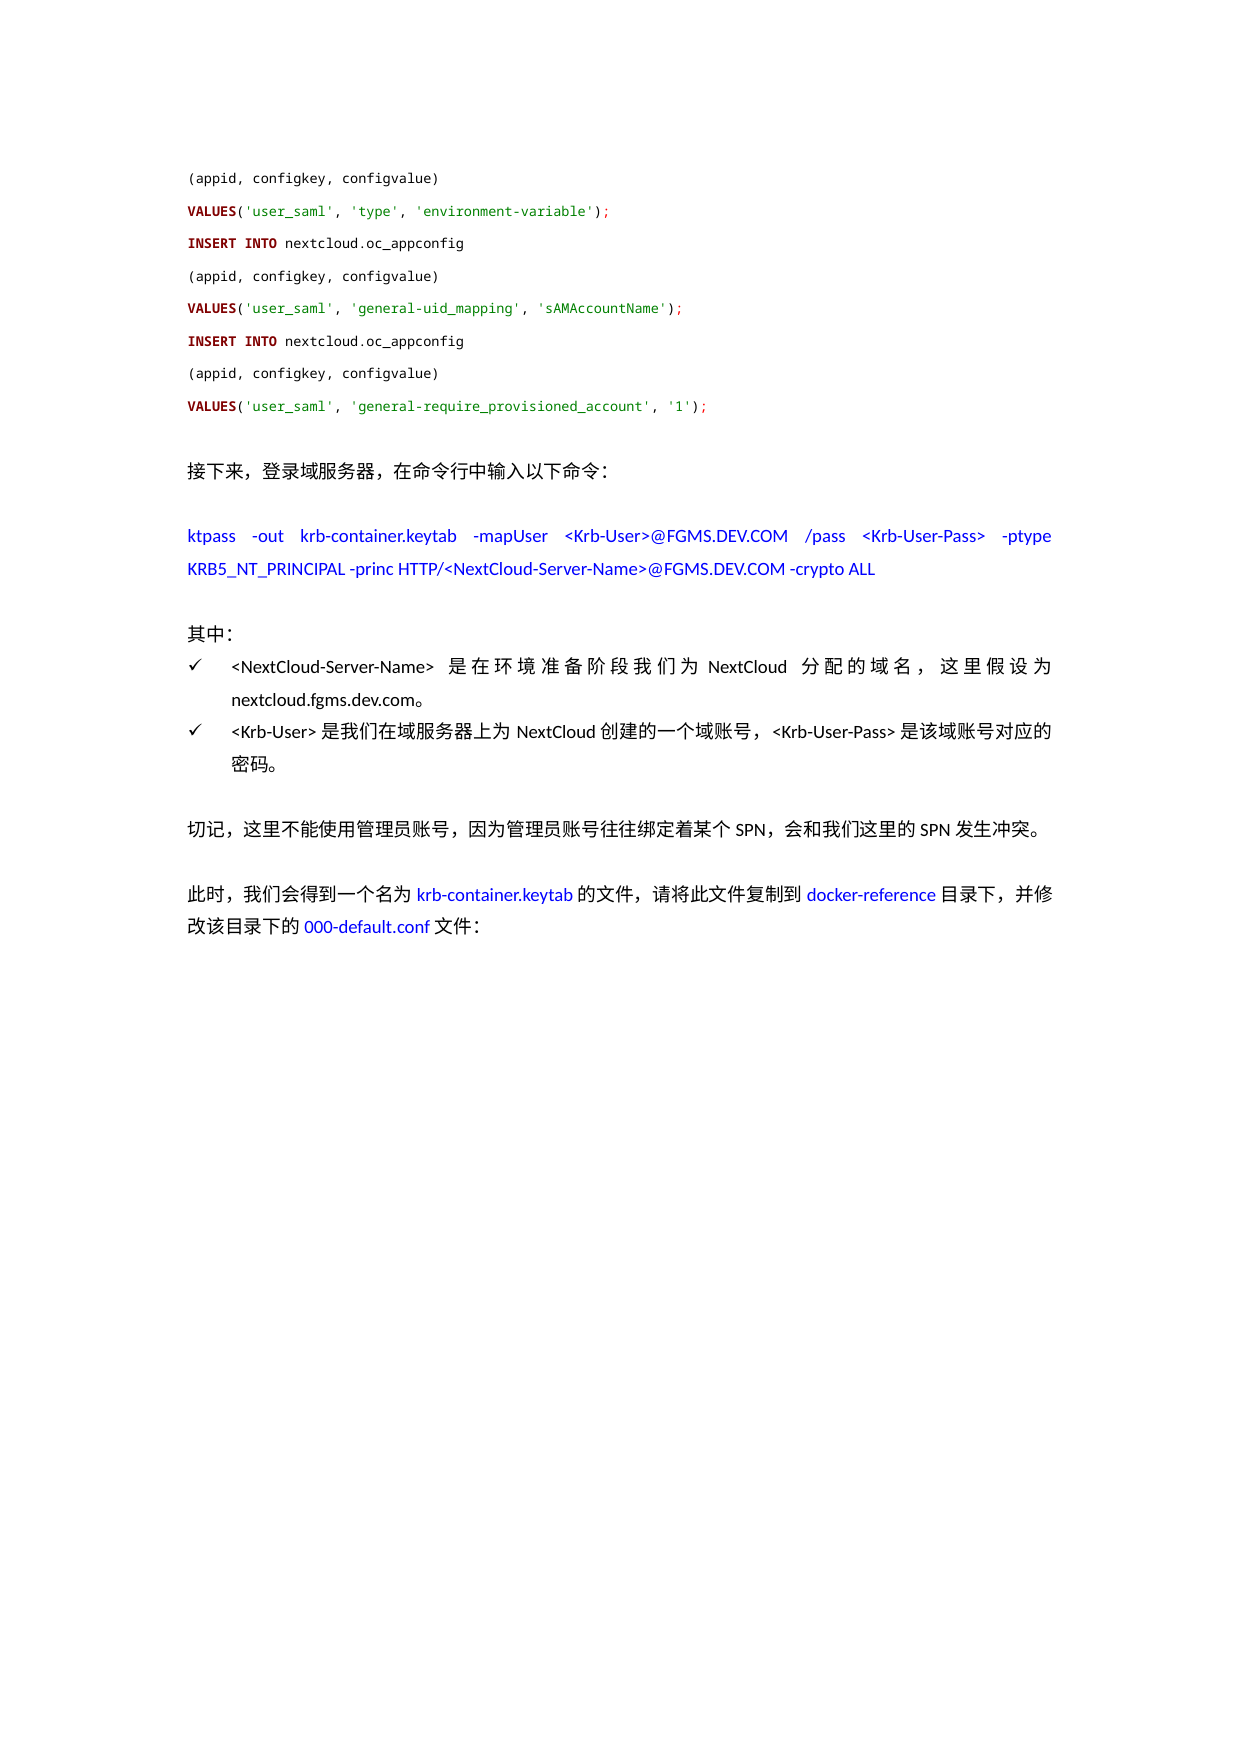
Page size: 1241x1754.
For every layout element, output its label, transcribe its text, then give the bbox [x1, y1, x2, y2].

text VALUES('user_saml', 'type', 'environment-variable'); [187, 194, 1053, 227]
list 其中： [187, 617, 1053, 649]
text (appid, configkey, configvalue) [187, 259, 1053, 292]
list 接下来，登录域服务器，在命令行中输入以下命令： [187, 454, 1053, 487]
text VALUES('user_saml', 'general-uid_mapping', 'sAMAccountName'); [187, 292, 1053, 324]
text (appid, configkey, configvalue) [187, 162, 1053, 194]
list VALUES('user_saml', 'general-require_provisioned_account', '1'); [187, 389, 1053, 422]
text INSERT INTO nextcloud.oc_appconfig [187, 324, 1053, 357]
list 此时，我们会得到一个名为 krb-container.keytab 的文件，请将此文件复制到 docker-reference 目录下，并修改该目录下的 000-default.conf 文件： [187, 877, 1053, 942]
list 切记，这里不能使用管理员账号，因为管理员账号往往绑定着某个 SPN，会和我们这里的 SPN 发生冲突。 [187, 812, 1053, 844]
text (appid, configkey, configvalue) [187, 357, 1053, 389]
list <NextCloud-Server-Name> 是在环境准备阶段我们为NextCloud 分配的域名，这里假设为 nextcloud.fgms.dev.com。 [187, 649, 1053, 714]
text INSERT INTO nextcloud.oc_appconfig [187, 227, 1053, 259]
list <Krb-User> 是我们在域服务器上为 NextCloud 创建的一个域账号，<Krb-User-Pass> 是该域账号对应的密码。 [187, 714, 1053, 779]
list ktpass -out krb-container.keytab -mapUser <Krb-User>@FGMS.DEV.COM /pass <Krb-User-Pass> -ptype KRB5_NT_PRINCIPAL -princ HTTP/<NextCloud-Server-Name>@FGMS.DEV.COM -crypto ALL [187, 519, 1053, 584]
